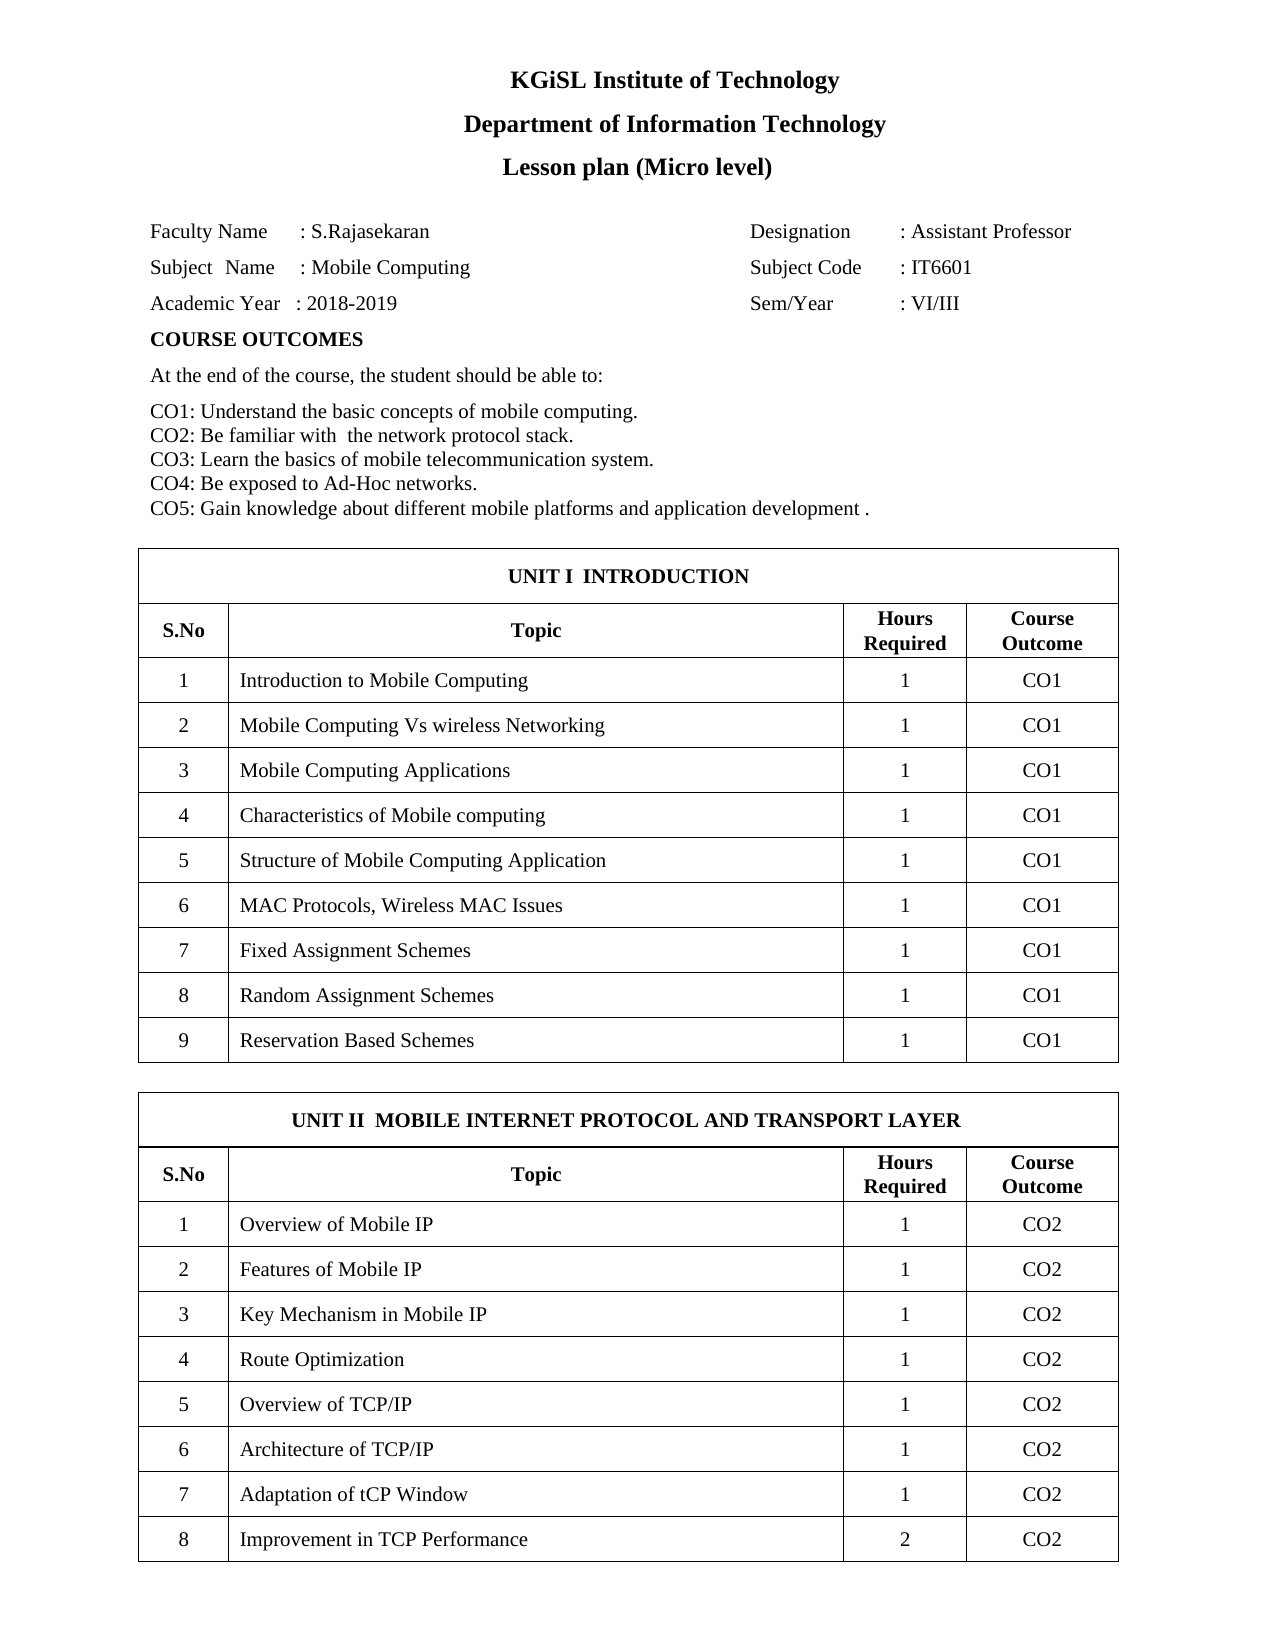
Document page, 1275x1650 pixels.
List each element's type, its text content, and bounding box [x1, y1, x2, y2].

text CO4: Be exposed to Ad-Hoc networks. [150, 471, 1125, 495]
table_cell Structure of Mobile Computing Application [229, 838, 843, 882]
text Subject Name : Mobile Computing Subject Code : IT6601 [150, 255, 1125, 279]
table_cell Topic [229, 1148, 843, 1201]
table_cell 4 [139, 1337, 228, 1381]
table_cell 1 [844, 1202, 966, 1246]
table_cell Hours Required [844, 604, 966, 657]
table_cell 1 [139, 658, 228, 702]
table_cell 2 [844, 1517, 966, 1561]
table_cell 5 [139, 1382, 228, 1426]
table_cell 6 [139, 1427, 228, 1471]
table_header UNIT II MOBILE INTERNET PROTOCOL AND TRANSPORT LAYER [139, 1093, 1118, 1146]
table_cell 1 [844, 793, 966, 837]
table_cell S.No [139, 604, 228, 657]
table_cell S.No [139, 1148, 228, 1201]
table_cell 1 [844, 1337, 966, 1381]
table_cell 1 [844, 1382, 966, 1426]
table_cell 7 [139, 1472, 228, 1516]
table_cell Hours Required [844, 1148, 966, 1201]
table_cell CO2 [967, 1472, 1118, 1516]
table_cell 1 [844, 973, 966, 1017]
table_cell CO2 [967, 1427, 1118, 1471]
text CO5: Gain knowledge about different mobile platforms and application development . [150, 495, 1125, 519]
table_cell 1 [844, 1018, 966, 1062]
table_cell 1 [844, 928, 966, 972]
table_cell CO1 [967, 703, 1118, 747]
table_cell 1 [139, 1202, 228, 1246]
table_cell 1 [844, 703, 966, 747]
table_cell 9 [139, 1018, 228, 1062]
table_cell Mobile Computing Applications [229, 748, 843, 792]
table_cell Key Mechanism in Mobile IP [229, 1292, 843, 1336]
table_cell CO1 [967, 793, 1118, 837]
table_cell CO1 [967, 973, 1118, 1017]
text At the end of the course, the student should be able to: [150, 363, 1125, 387]
table_cell CO2 [967, 1292, 1118, 1336]
table_cell Course Outcome [967, 1148, 1118, 1201]
table_cell 2 [139, 703, 228, 747]
table_cell CO2 [967, 1337, 1118, 1381]
table_header UNIT I INTRODUCTION [139, 549, 1118, 603]
table_cell Introduction to Mobile Computing [229, 658, 843, 702]
table_cell CO2 [967, 1517, 1118, 1561]
table_cell Characteristics of Mobile computing [229, 793, 843, 837]
table_cell CO1 [967, 883, 1118, 927]
table_cell 1 [844, 1292, 966, 1336]
table_cell 5 [139, 838, 228, 882]
table_cell CO1 [967, 748, 1118, 792]
table_cell 7 [139, 928, 228, 972]
table_cell 2 [139, 1247, 228, 1291]
table_cell 8 [139, 1517, 228, 1561]
table_cell Mobile Computing Vs wireless Networking [229, 703, 843, 747]
table_cell Fixed Assignment Schemes [229, 928, 843, 972]
table_cell CO2 [967, 1247, 1118, 1291]
table_cell Overview of Mobile IP [229, 1202, 843, 1246]
table_cell 4 [139, 793, 228, 837]
table_cell CO1 [967, 1018, 1118, 1062]
table_cell MAC Protocols, Wireless MAC Issues [229, 883, 843, 927]
table_cell Overview of TCP/IP [229, 1382, 843, 1426]
text CO3: Learn the basics of mobile telecommunication system. [150, 447, 1125, 471]
table_cell 1 [844, 1427, 966, 1471]
table_cell Random Assignment Schemes [229, 973, 843, 1017]
table_cell Improvement in TCP Performance [229, 1517, 843, 1561]
table_cell Adaptation of tCP Window [229, 1472, 843, 1516]
table_cell 8 [139, 973, 228, 1017]
table_cell 6 [139, 883, 228, 927]
text COURSE OUTCOMES [150, 327, 1125, 351]
text KGiSL Institute of Technology [150, 66, 1125, 94]
table_cell Architecture of TCP/IP [229, 1427, 843, 1471]
table_cell 3 [139, 1292, 228, 1336]
table_cell CO1 [967, 838, 1118, 882]
table_cell CO2 [967, 1202, 1118, 1246]
text Lesson plan (Micro level) [150, 152, 1125, 181]
text CO1: Understand the basic concepts of mobile computing. [150, 399, 1125, 423]
text Academic Year : 2018-2019 Sem/Year : VI/III [150, 291, 1125, 315]
text Faculty Name : S.Rajasekaran Designation : Assistant Professor [150, 219, 1125, 243]
table_cell 1 [844, 838, 966, 882]
table_cell Route Optimization [229, 1337, 843, 1381]
table_cell CO1 [967, 658, 1118, 702]
table_cell Topic [229, 604, 843, 657]
table_cell 1 [844, 1247, 966, 1291]
table_cell Course Outcome [967, 604, 1118, 657]
table_cell Features of Mobile IP [229, 1247, 843, 1291]
table_cell 3 [139, 748, 228, 792]
table_cell 1 [844, 658, 966, 702]
table_cell Reservation Based Schemes [229, 1018, 843, 1062]
table_cell 1 [844, 1472, 966, 1516]
table_cell CO1 [967, 928, 1118, 972]
text Department of Information Technology [150, 109, 1125, 137]
table_cell 1 [844, 748, 966, 792]
text CO2: Be familiar with the network protocol stack. [150, 423, 1125, 447]
table_cell 1 [844, 883, 966, 927]
table_cell CO2 [967, 1382, 1118, 1426]
